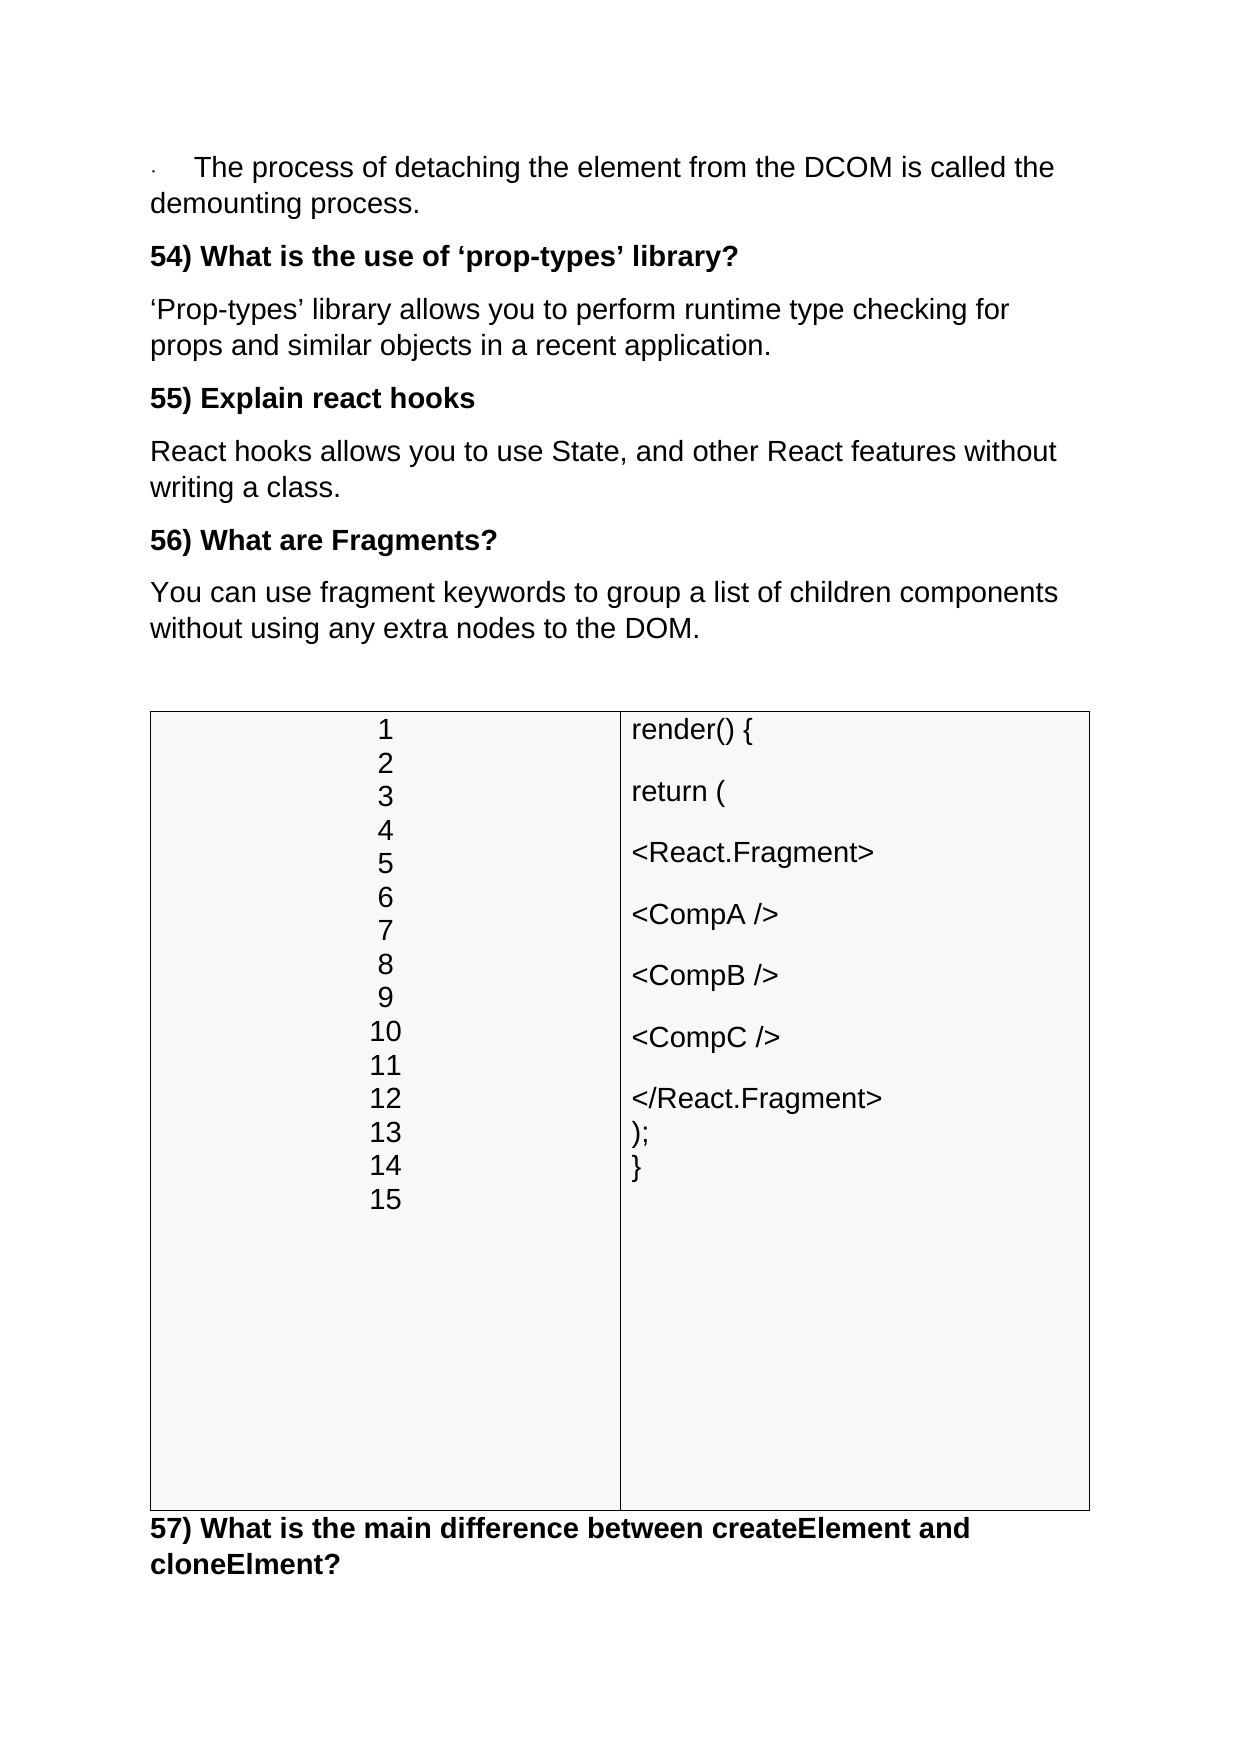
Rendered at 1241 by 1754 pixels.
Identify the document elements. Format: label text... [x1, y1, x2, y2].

text · The process of detaching the element from the DCOM is called the demounting process. [150, 150, 1090, 220]
text You can use fragment keywords to group a list of children components without using any extra nodes to the DOM. [150, 575, 1090, 645]
text 55) Explain react hooks [150, 381, 1090, 414]
text 56) What are Fragments? [150, 522, 1090, 556]
table_header 1 2 3 4 5 6 7 8 9 10 11 12 13 14 15 [151, 712, 620, 1509]
text 57) What is the main difference between createElement and cloneElment? [150, 1511, 1090, 1580]
text 54) What is the use of ‘prop-types’ library? [150, 239, 1090, 272]
table_header render() { return ( <React.Fragment> <CompA /> <CompB /> <CompC /> </React.Fragment> ); } [621, 712, 1089, 1509]
text ‘Prop-types’ library allows you to perform runtime type checking for props and similar objects in a recent application. [150, 292, 1090, 361]
text React hooks allows you to use State, and other React features without writing a class. [150, 433, 1090, 503]
